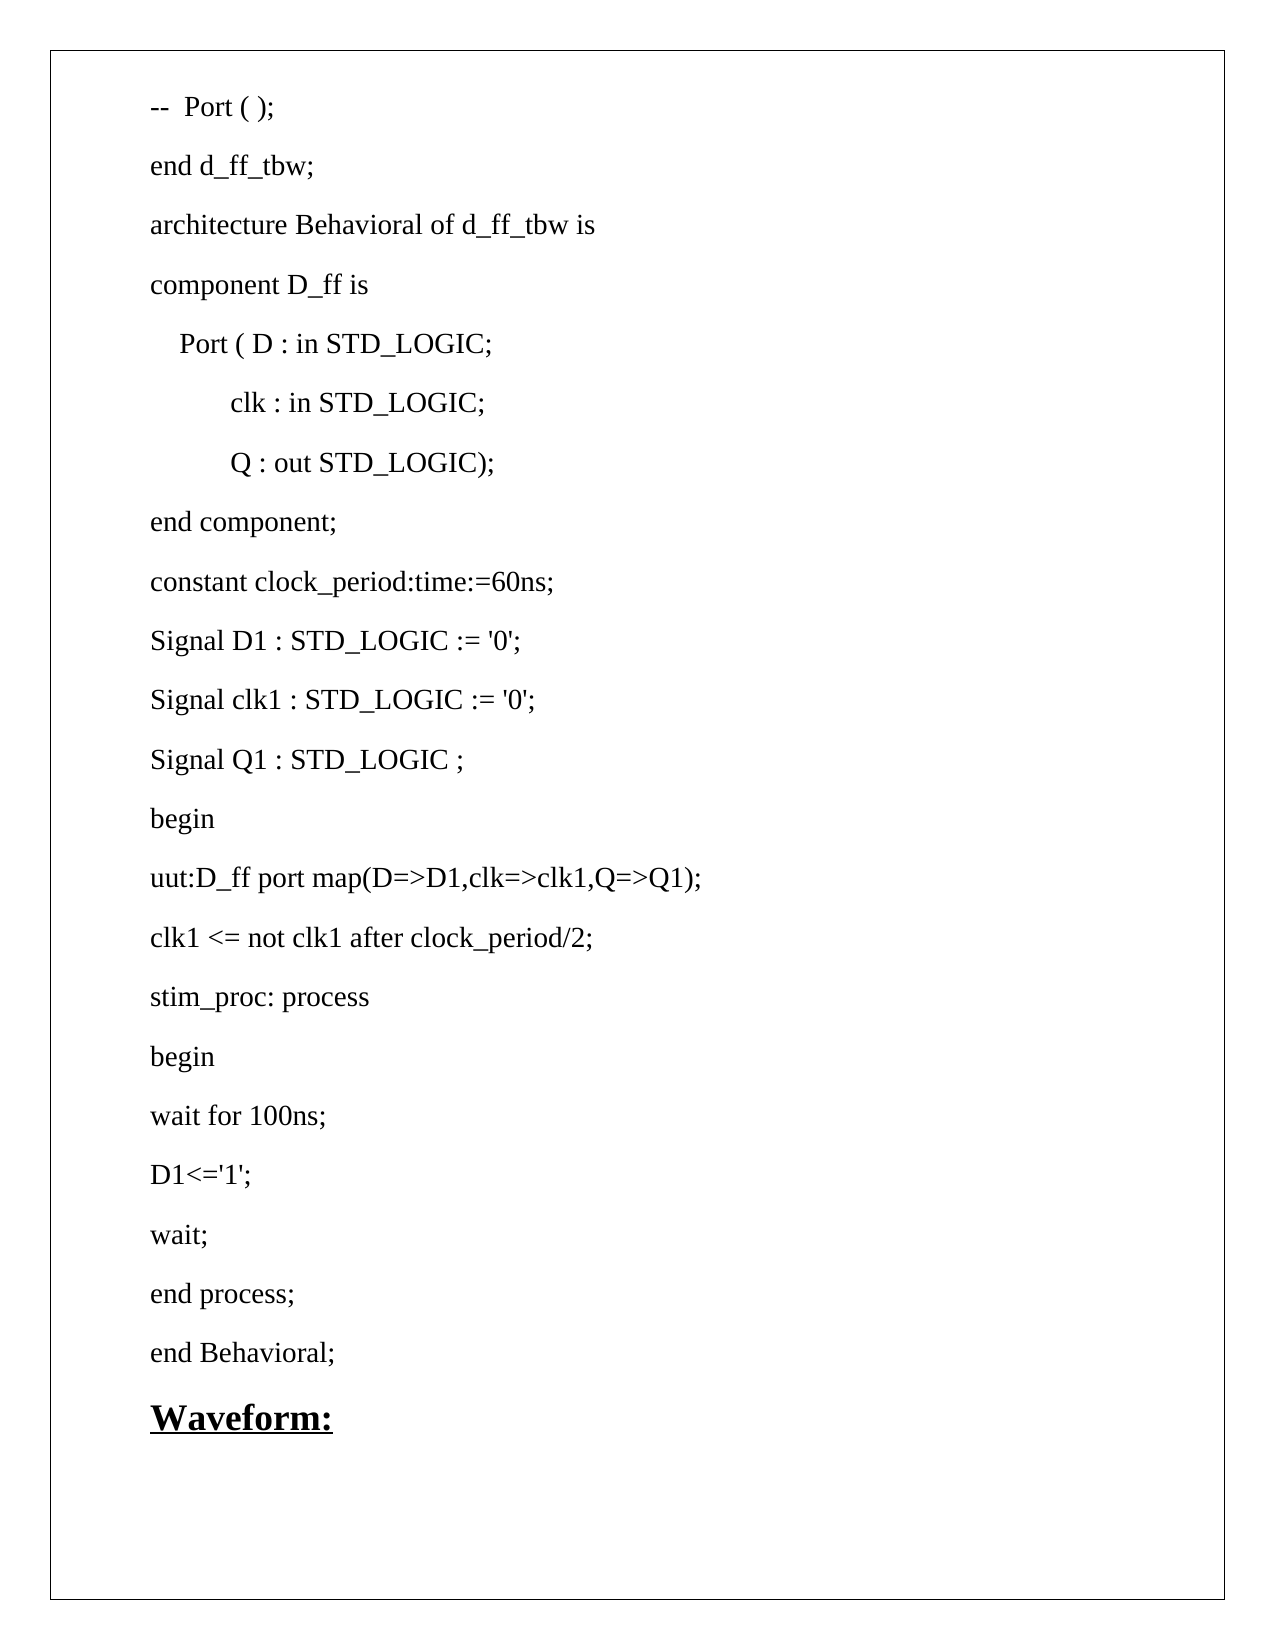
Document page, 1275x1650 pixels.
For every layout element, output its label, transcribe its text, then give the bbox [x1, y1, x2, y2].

text clk : in STD_LOGIC; [150, 386, 1125, 419]
text Port ( D : in STD_LOGIC; [150, 326, 1125, 360]
text uut:D_ff port map(D=>D1,clk=>clk1,Q=>Q1); [150, 861, 1125, 894]
text stim_proc: process [150, 979, 1125, 1013]
text Waveform: [150, 1395, 1125, 1438]
text Q : out STD_LOGIC); [150, 445, 1125, 478]
text wait for 100ns; [150, 1098, 1125, 1132]
text clk1 <= not clk1 after clock_period/2; [150, 920, 1125, 953]
text Signal clk1 : STD_LOGIC := '0'; [150, 682, 1125, 716]
text Signal Q1 : STD_LOGIC ; [150, 742, 1125, 775]
text Signal D1 : STD_LOGIC := '0'; [150, 623, 1125, 657]
text D1<='1'; [150, 1157, 1125, 1191]
text constant clock_period:time:=60ns; [150, 564, 1125, 597]
text architecture Behavioral of d_ff_tbw is [150, 207, 1125, 241]
text begin [150, 801, 1125, 835]
text end process; [150, 1276, 1125, 1310]
text wait; [150, 1217, 1125, 1250]
text begin [150, 1039, 1125, 1072]
text end d_ff_tbw; [150, 148, 1125, 182]
text -- Port ( ); [150, 89, 1125, 122]
text end Behavioral; [150, 1336, 1125, 1369]
text end component; [150, 504, 1125, 538]
text component D_ff is [150, 267, 1125, 300]
